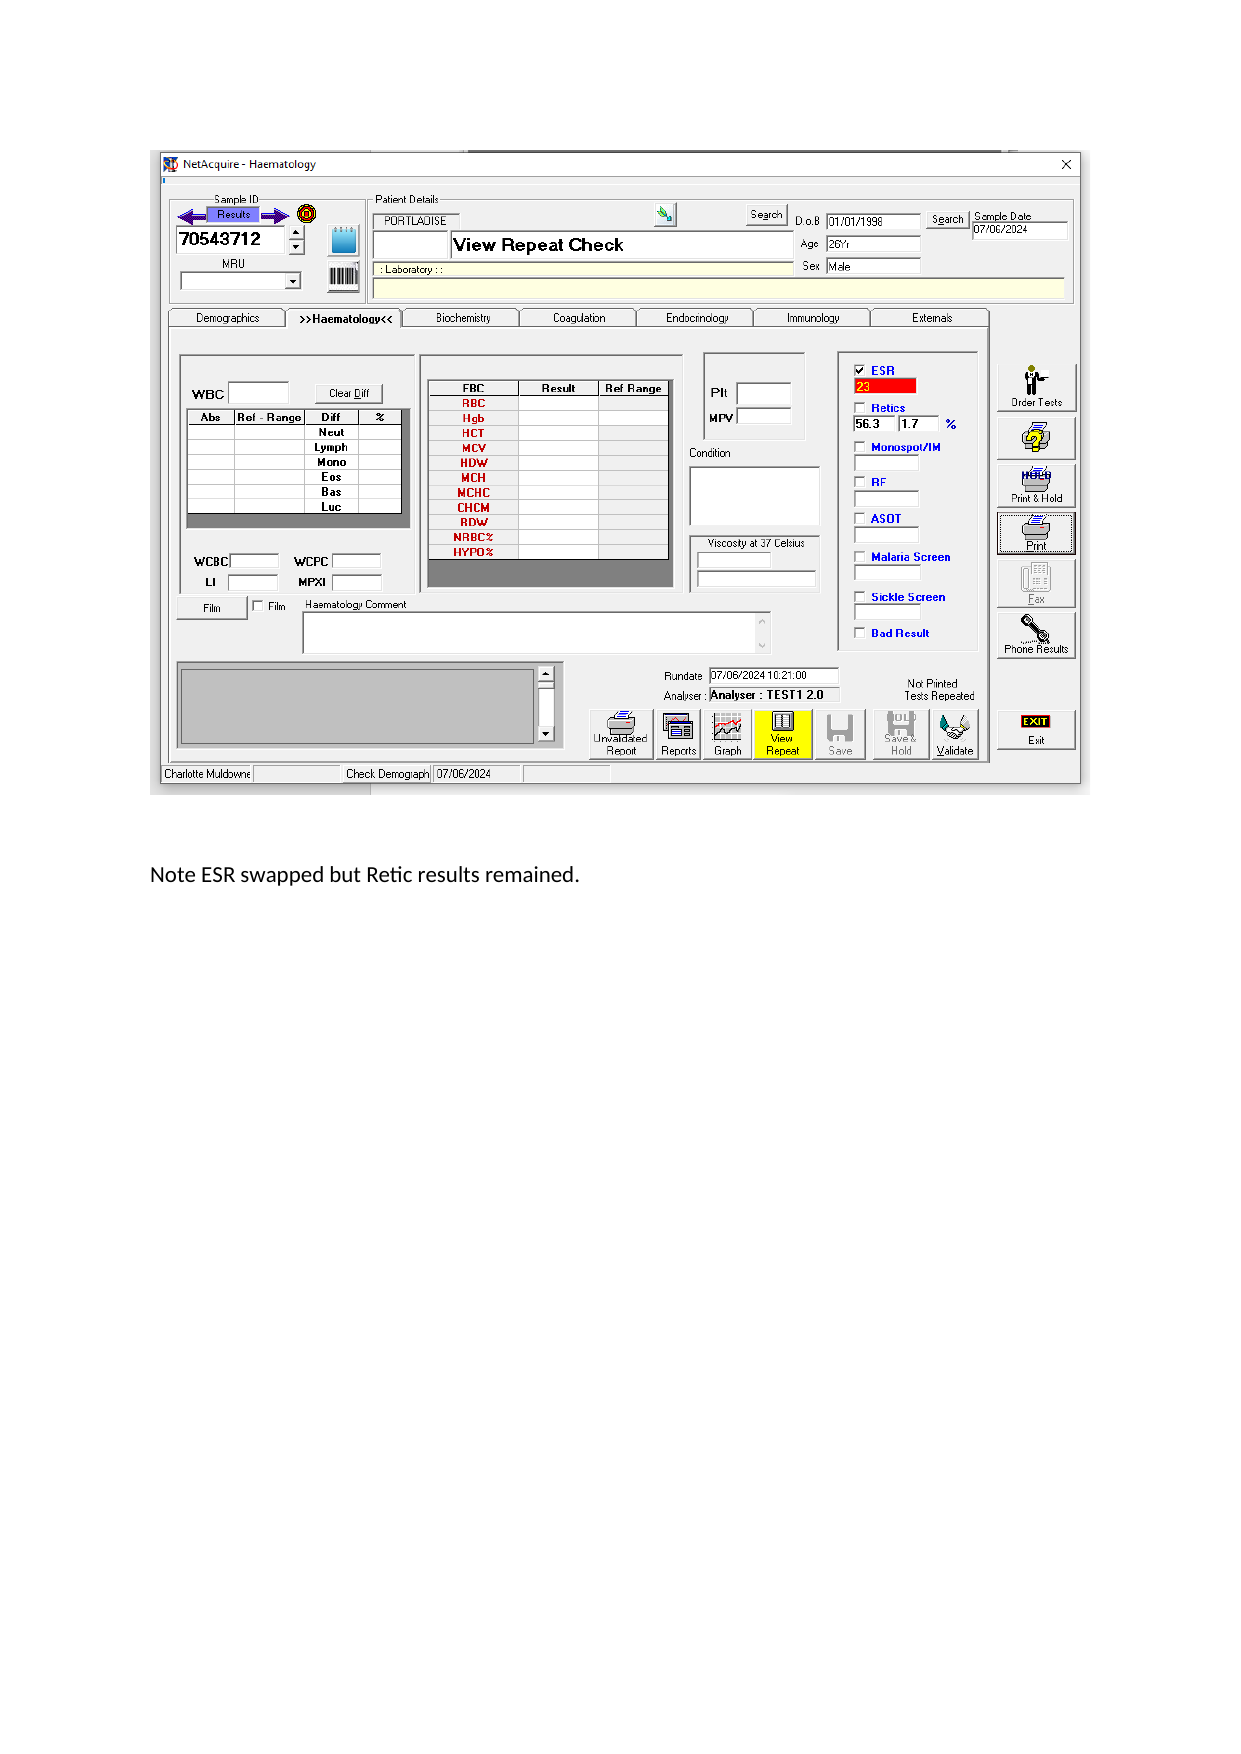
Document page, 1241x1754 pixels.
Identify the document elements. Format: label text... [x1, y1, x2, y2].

picture [150, 150, 1091, 795]
text Note ESR swapped but Retic results remained. [150, 860, 1090, 888]
